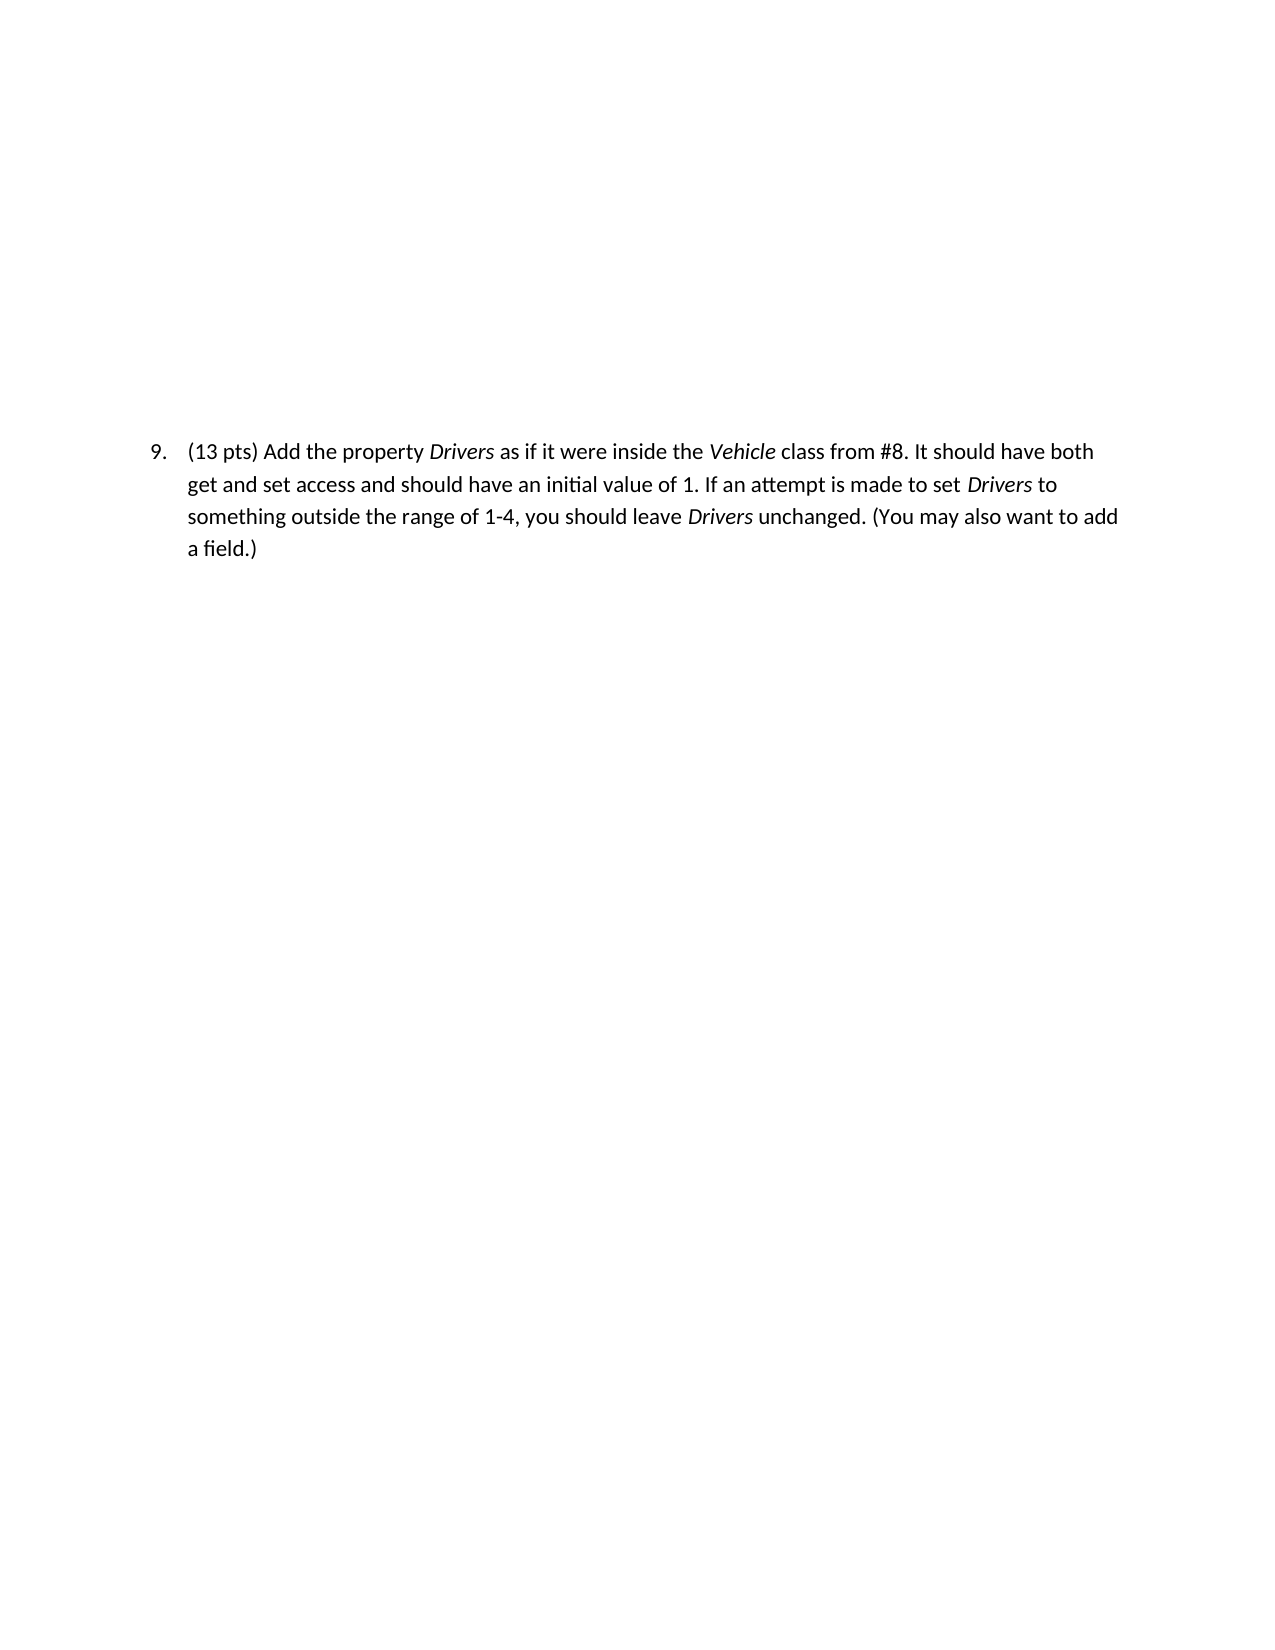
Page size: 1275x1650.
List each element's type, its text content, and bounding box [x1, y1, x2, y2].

list (13 pts) Add the property Drivers as if it were inside the Vehicle class from #8. It should have both get and set access and should have an initial value of 1. If an attempt is made to set Drivers to something outside the range of 1-4, you should leave Drivers unchanged. (You may also want to add a field.) [150, 437, 1125, 562]
